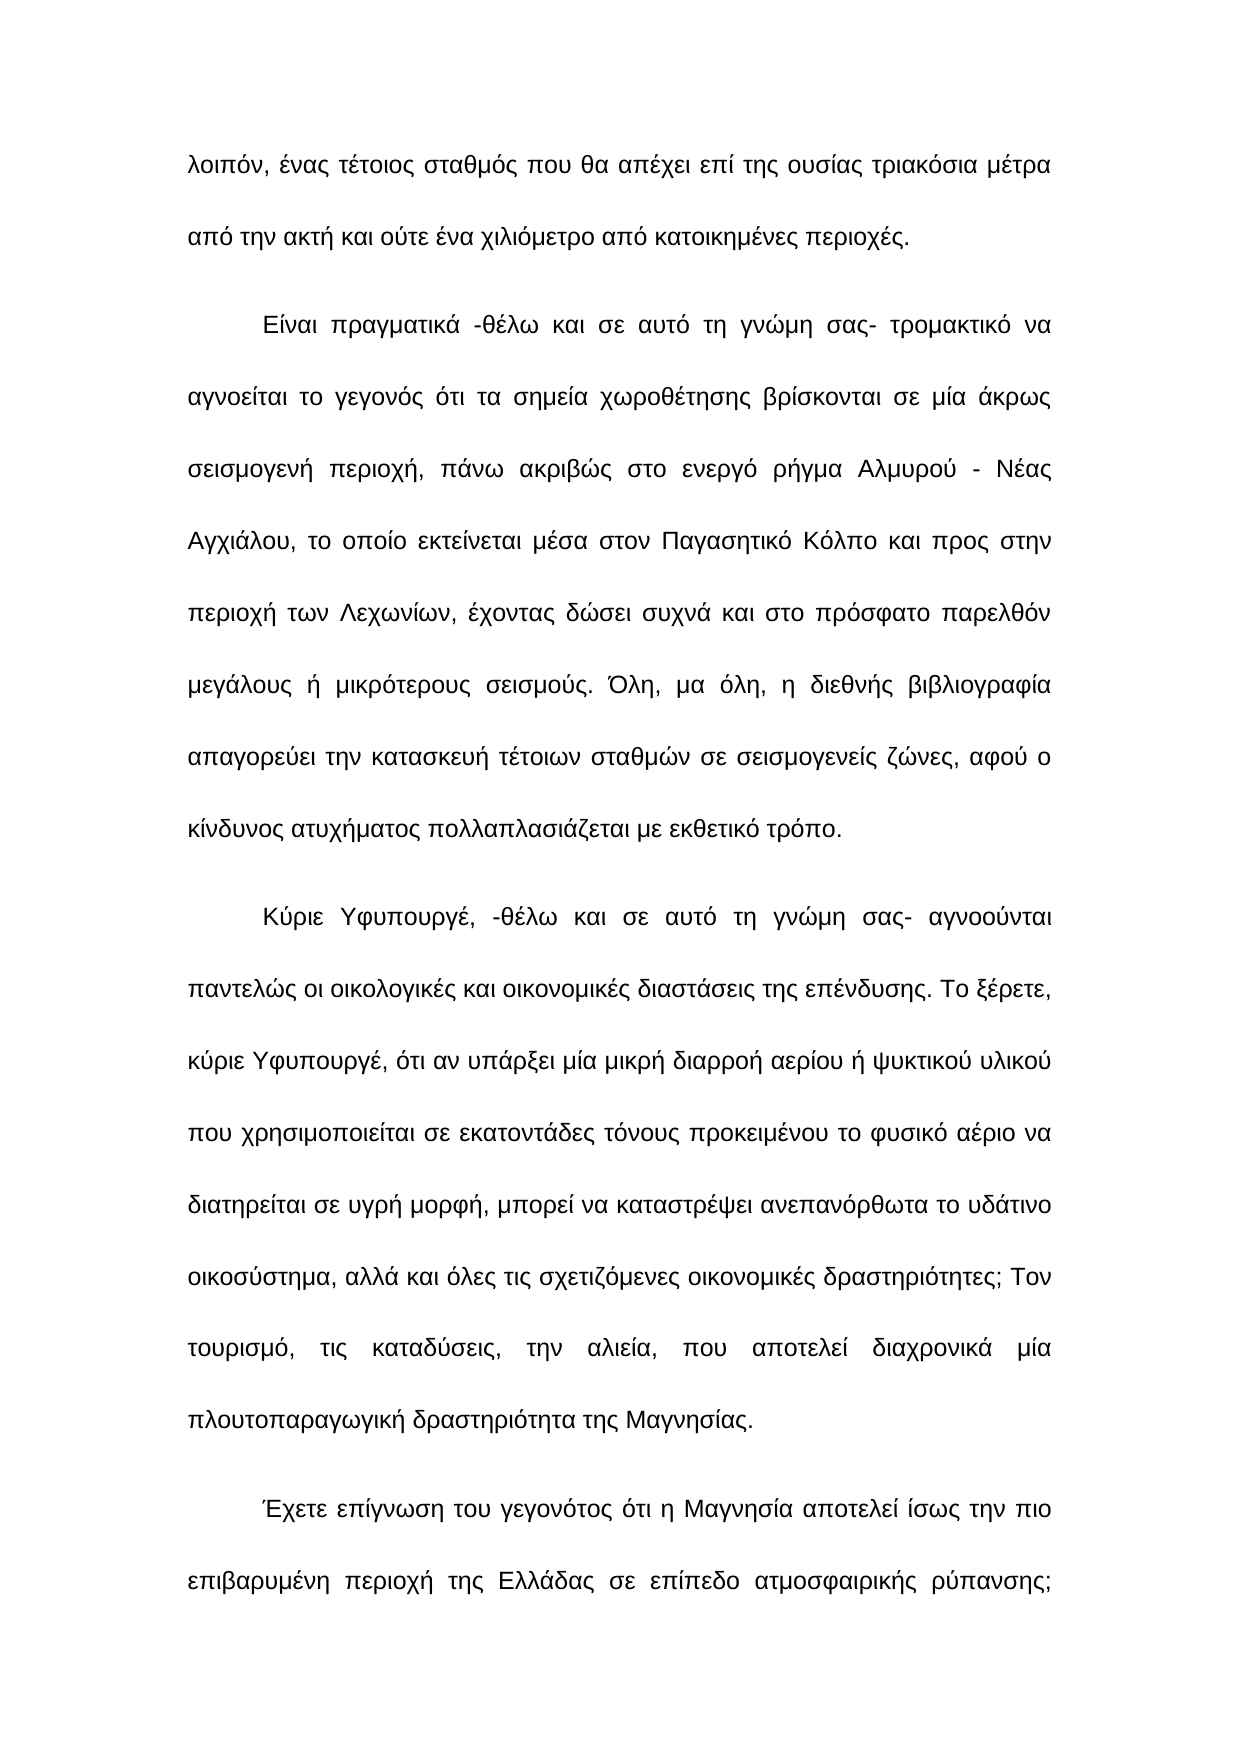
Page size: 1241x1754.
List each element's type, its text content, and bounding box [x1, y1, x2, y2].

text Είναι πραγματικά -θέλω και σε αυτό τη γνώμη σας- τρομακτικό να αγνοείται το γεγονός ότι τα σημεία χωροθέτησης βρίσκονται σε μία άκρως σεισμογενή περιοχή, πάνω ακριβώς στο ενεργό ρήγμα Αλμυρού - Νέας Αγχιάλου, το οποίο εκτείνεται μέσα στον Παγασητικό Κόλπο και προς στην περιοχή των Λεχωνίων, έχοντας δώσει συχνά και στο πρόσφατο παρελθόν μεγάλους ή μικρότερους σεισμούς. Όλη, μα όλη, η διεθνής βιβλιογραφία απαγορεύει την κατασκευή τέτοιων σταθμών σε σεισμογενείς ζώνες, αφού ο κίνδυνος ατυχήματος πολλαπλασιάζεται με εκθετικό τρόπο. [187, 310, 1053, 842]
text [187, 150, 1053, 251]
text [187, 1494, 1053, 1594]
text Κύριε Υφυπουργέ, -θέλω και σε αυτό τη γνώμη σας- αγνοούνται παντελώς οι οικολογικές και οικονομικές διαστάσεις της επένδυσης. Το ξέρετε, κύριε Υφυπουργέ, ότι αν υπάρξει μία μικρή διαρροή αερίου ή ψυκτικού υλικού που χρησιμοποιείται σε εκατοντάδες τόνους προκειμένου το φυσικό αέριο να διατηρείται σε υγρή μορφή, μπορεί να καταστρέψει ανεπανόρθωτα το υδάτινο οικοσύστημα, αλλά και όλες τις σχετιζόμενες οικονομικές δραστηριότητες; Τον τουρισμό, τις καταδύσεις, την αλιεία, που αποτελεί διαχρονικά μία πλουτοπαραγωγική δραστηριότητα της Μαγνησίας. [187, 902, 1053, 1434]
